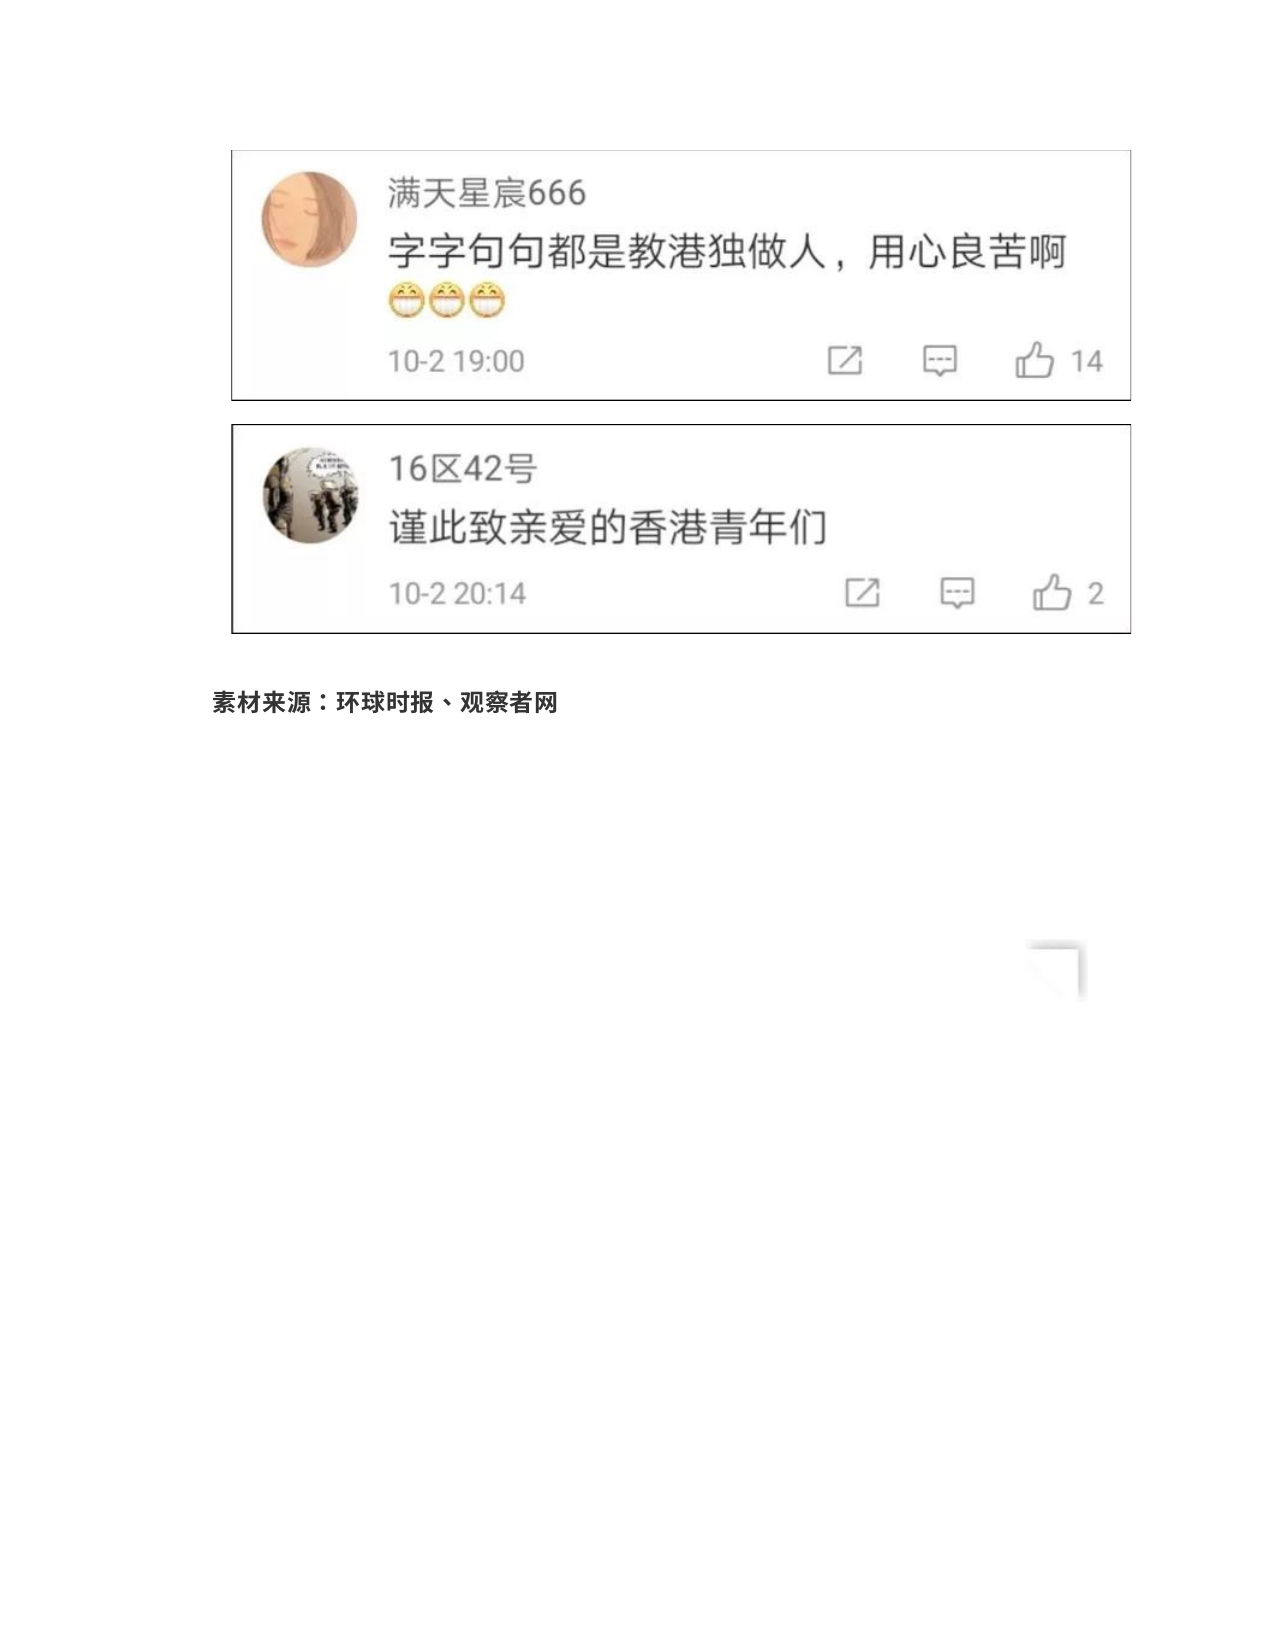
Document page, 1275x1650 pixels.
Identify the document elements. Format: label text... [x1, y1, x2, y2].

picture [1025, 939, 1088, 1002]
text 素材来源：环球时报、观察者网 [212, 676, 1062, 718]
picture [231, 150, 1132, 401]
picture [231, 424, 1132, 634]
